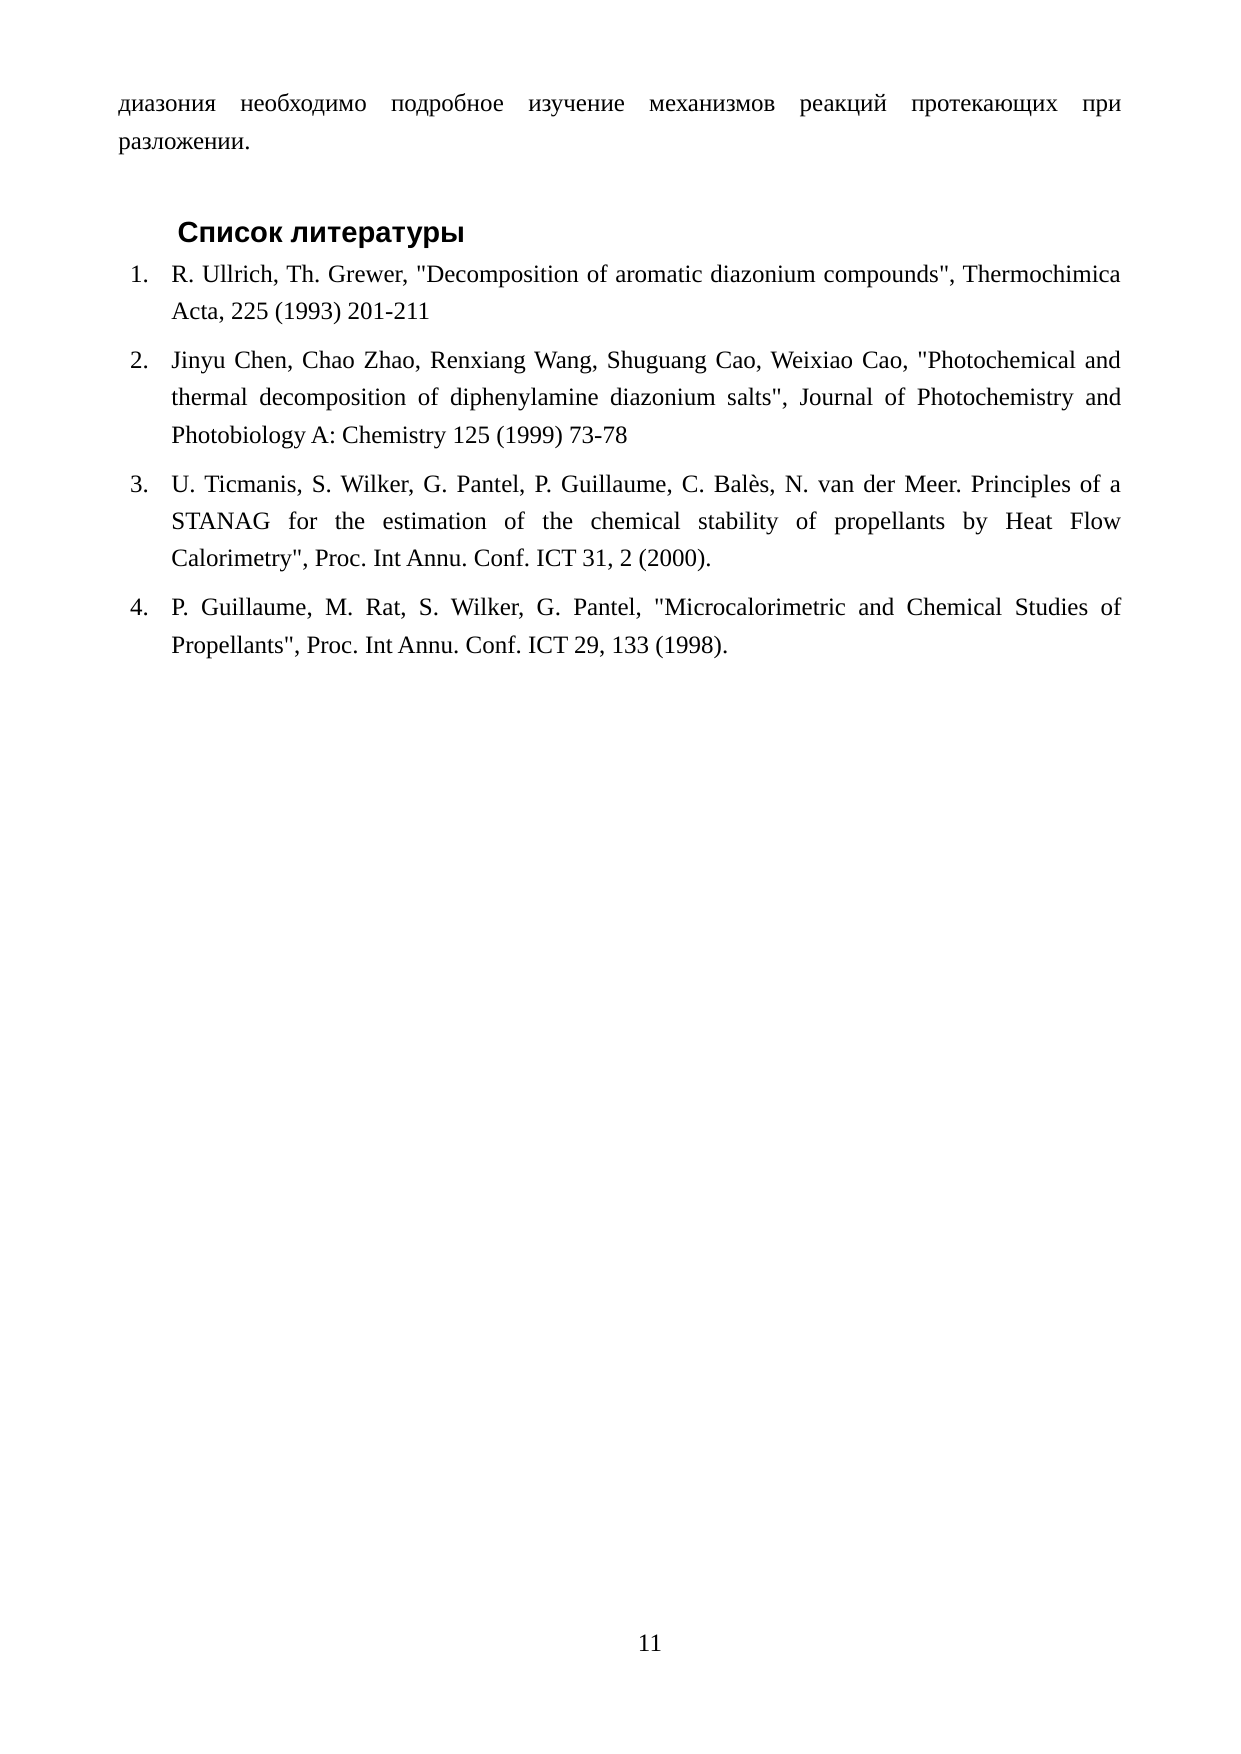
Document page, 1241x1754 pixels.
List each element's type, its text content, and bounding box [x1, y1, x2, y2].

list U. Ticmanis, S. Wilker, G. Pantel, P. Guillaume, C. Balès, N. van der Meer. Principles of a STANAG for the estimation of the chemical stability of propellants by Heat Flow Calorimetry", Proc. Int Annu. Conf. ICT 31, 2 (2000). [130, 469, 1122, 572]
list Jinyu Chen, Chao Zhao, Renxiang Wang, Shuguang Cao, Weixiao Cao, "Photochemical and thermal decomposition of diphenylamine diazonium salts", Journal of Photochemistry and Photobiology A: Chemistry 125 (1999) 73-78 [130, 345, 1122, 448]
list P. Guillaume, M. Rat, S. Wilker, G. Pantel, "Microcalorimetric and Chemical Studies of Propellants", Proc. Int Annu. Conf. ICT 29, 133 (1998). [130, 592, 1122, 658]
subtitle Список литературы [118, 215, 1122, 249]
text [118, 88, 1122, 154]
list R. Ullrich, Th. Grewer, "Decomposition of aromatic diazonium compounds", Thermochimica Acta, 225 (1993) 201-211 [130, 259, 1122, 325]
